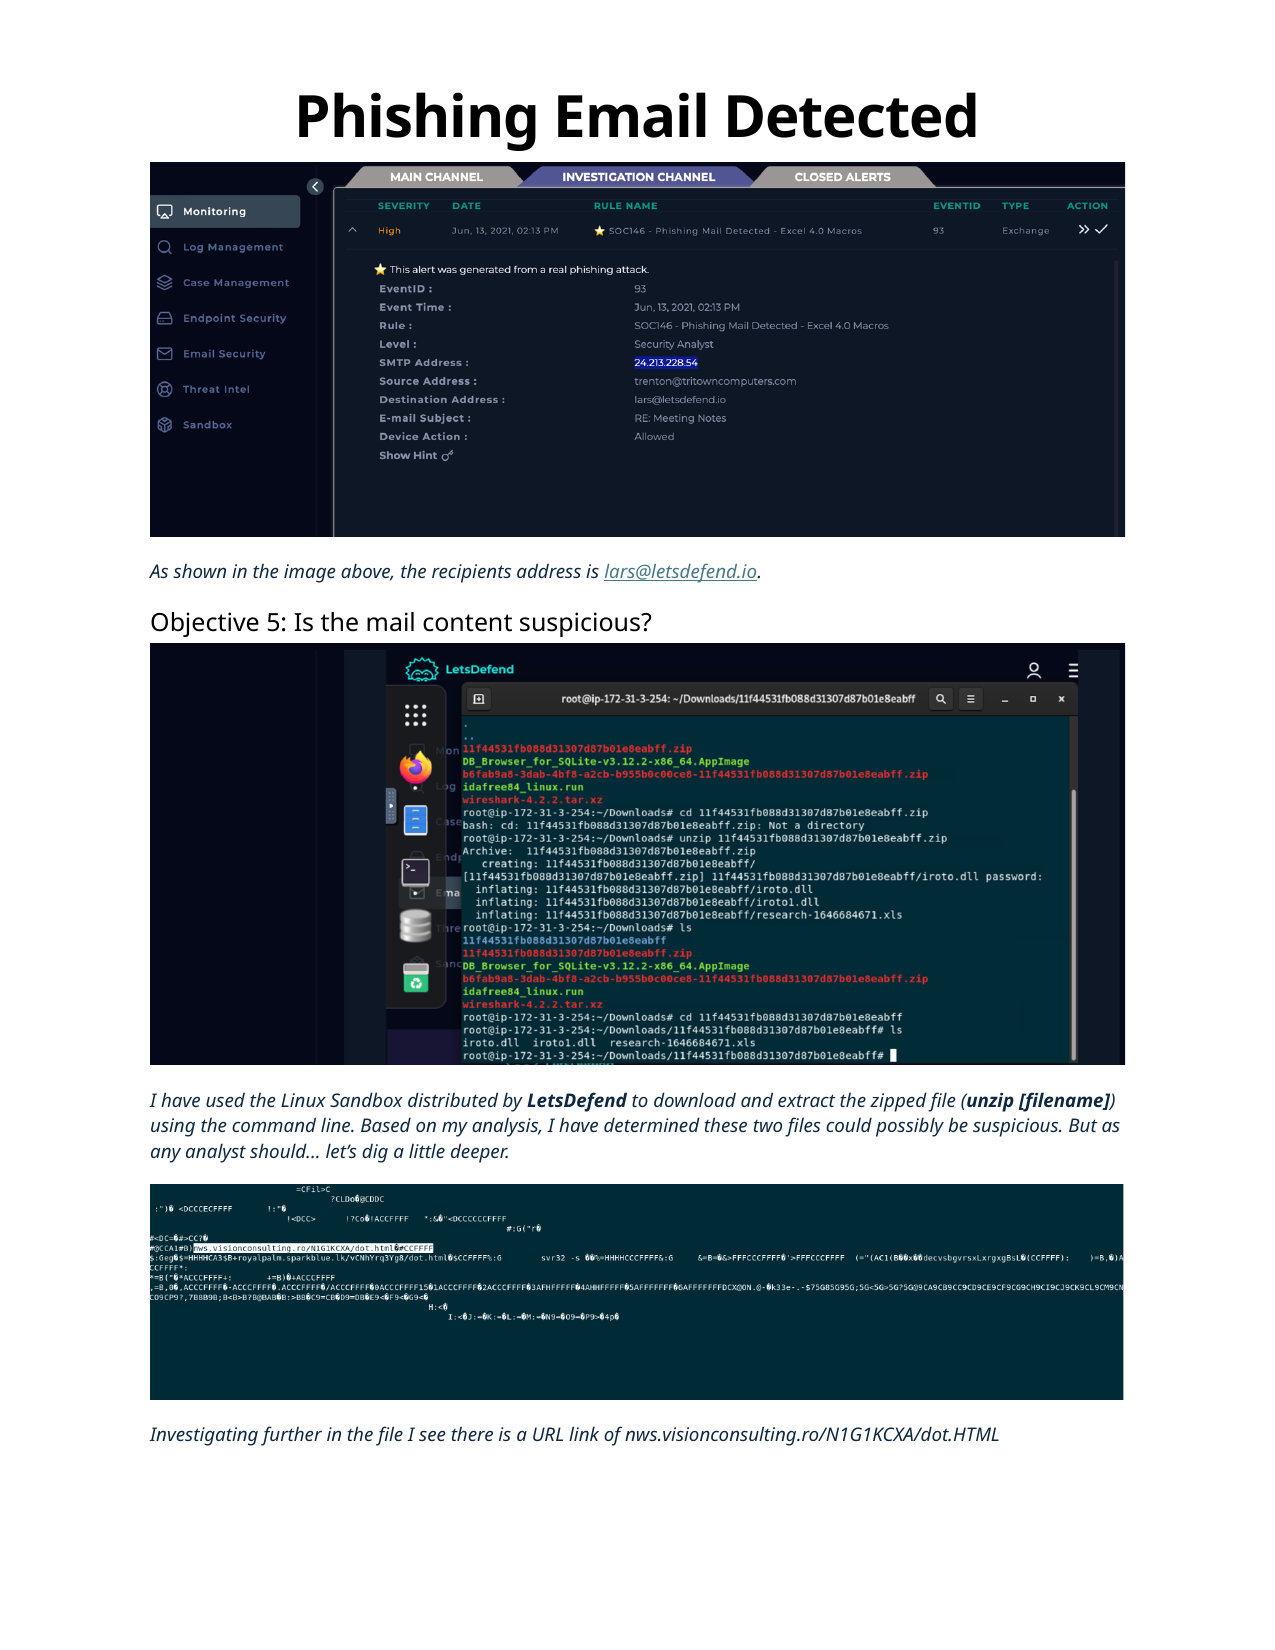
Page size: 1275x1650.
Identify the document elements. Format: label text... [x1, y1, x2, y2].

picture [331, 1294, 339, 1299]
picture [163, 1257, 172, 1262]
text Objective 5: Is the mail content suspicious? [150, 604, 1125, 643]
picture [194, 1244, 433, 1252]
picture [354, 1196, 366, 1203]
picture [425, 1284, 432, 1290]
picture [297, 1294, 312, 1300]
picture [518, 1314, 530, 1319]
picture [518, 1284, 530, 1290]
picture [709, 1255, 730, 1260]
picture [469, 1284, 481, 1290]
picture [184, 1256, 197, 1260]
picture [839, 1285, 850, 1290]
picture [361, 1285, 373, 1289]
picture [273, 1294, 285, 1299]
picture [1032, 1285, 1042, 1290]
picture [200, 1285, 216, 1290]
picture [256, 1295, 266, 1301]
picture [498, 1314, 508, 1319]
picture [254, 1284, 276, 1289]
text I have used the Linux Sandbox distributed by LetsDefend to download and extract the zipped file (unzip [filename]) using the command line. Based on my analysis, I have determined these two files could possibly be suspicious. But as any analyst should... let’s dig a little deeper. [150, 1087, 1125, 1163]
picture [1047, 1256, 1059, 1260]
picture [307, 1284, 324, 1290]
picture [914, 1255, 924, 1260]
picture [1002, 1256, 1010, 1262]
text As shown in the image above, the recipients address is lars@letsdefend.io. [150, 558, 1125, 583]
picture [802, 1256, 812, 1260]
picture [1017, 1285, 1027, 1290]
picture [817, 1285, 833, 1290]
picture [894, 1255, 907, 1260]
picture [660, 1284, 684, 1290]
picture [219, 1284, 227, 1289]
picture [361, 1216, 369, 1221]
picture [150, 643, 1125, 1065]
picture [621, 1284, 635, 1290]
picture [910, 1285, 919, 1290]
picture [767, 1284, 774, 1290]
picture [572, 1314, 586, 1319]
picture [150, 162, 1125, 537]
picture [768, 1256, 779, 1260]
picture [636, 1285, 657, 1289]
text Investigating further in the file I see there is a URL link of nws.visionconsulting.ro/N1G1KCXA/dot.HTML [150, 1422, 1125, 1447]
picture [890, 1285, 898, 1290]
picture [586, 1255, 605, 1260]
picture [150, 1246, 160, 1251]
picture [347, 1285, 358, 1290]
picture [396, 1285, 412, 1290]
picture [434, 1215, 442, 1221]
picture [478, 1313, 490, 1319]
picture [714, 1285, 728, 1290]
picture [1107, 1285, 1115, 1290]
picture [572, 1284, 579, 1290]
picture [361, 1294, 371, 1299]
picture [537, 1314, 549, 1319]
picture [875, 1285, 883, 1290]
